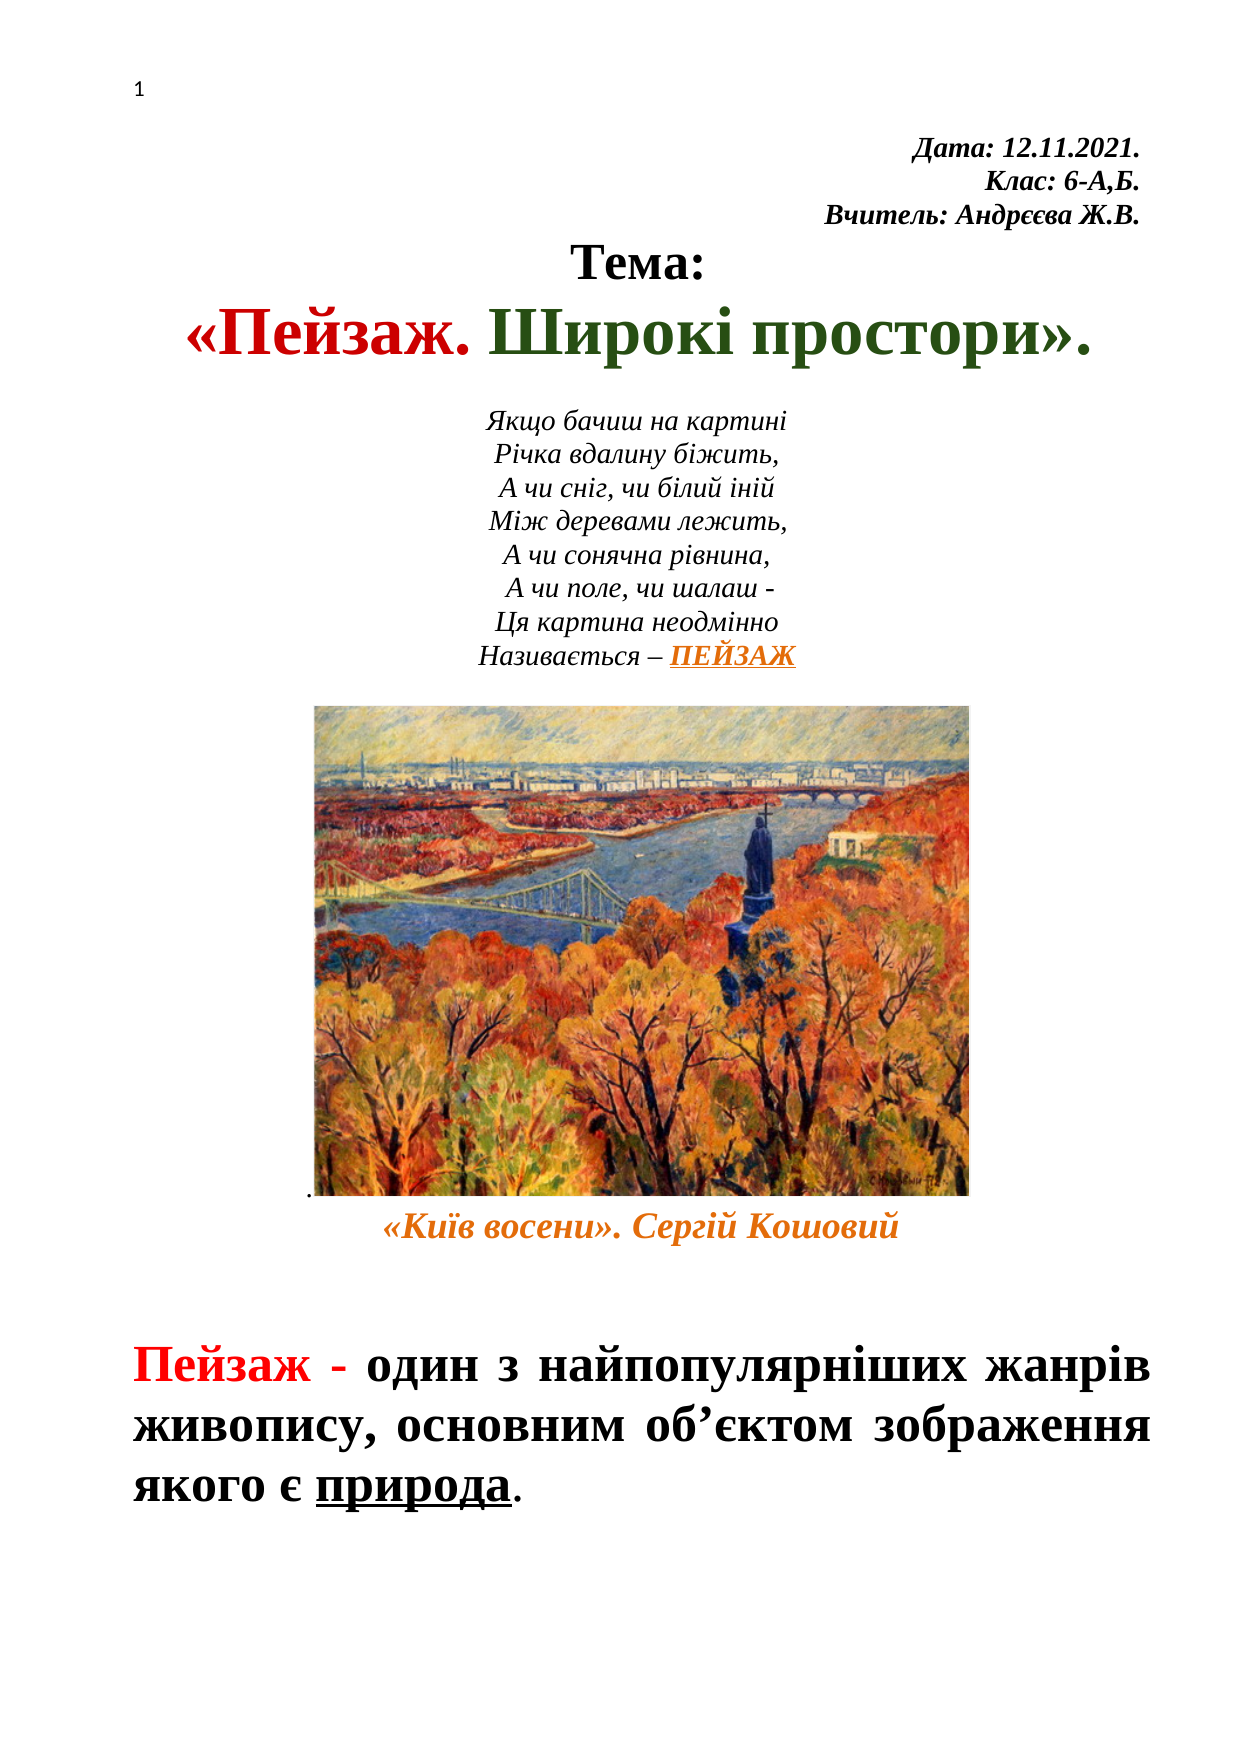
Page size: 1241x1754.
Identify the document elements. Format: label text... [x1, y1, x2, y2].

text Вчитель: Андрєєва Ж.В. [133, 197, 1143, 230]
text Якщо бачиш на картині [133, 403, 1143, 436]
text Клас: 6-А,Б. [133, 163, 1143, 197]
text Називається – ПЕЙЗАЖ [133, 638, 1143, 671]
text А чи сніг, чи білий іній [133, 470, 1143, 503]
text А чи сонячна рівнина, [133, 537, 1143, 571]
text Ця картина неодмінно [133, 604, 1143, 638]
text Пейзаж - один з найпопулярніших жанрів живопису, основним об’єктом зображення якого є природа. [133, 1333, 1152, 1512]
text Між деревами лежить, [133, 503, 1143, 537]
text Річка вдалину біжить, [133, 436, 1143, 470]
text Тема: [133, 230, 1143, 290]
picture [314, 706, 969, 1196]
text Дата: 12.11.2021. [133, 130, 1143, 163]
text «Київ восени». Сергій Кошовий [133, 1203, 1143, 1247]
text А чи поле, чи шалаш - [133, 571, 1143, 604]
text «Пейзаж. Широкі простори». [133, 290, 1143, 369]
